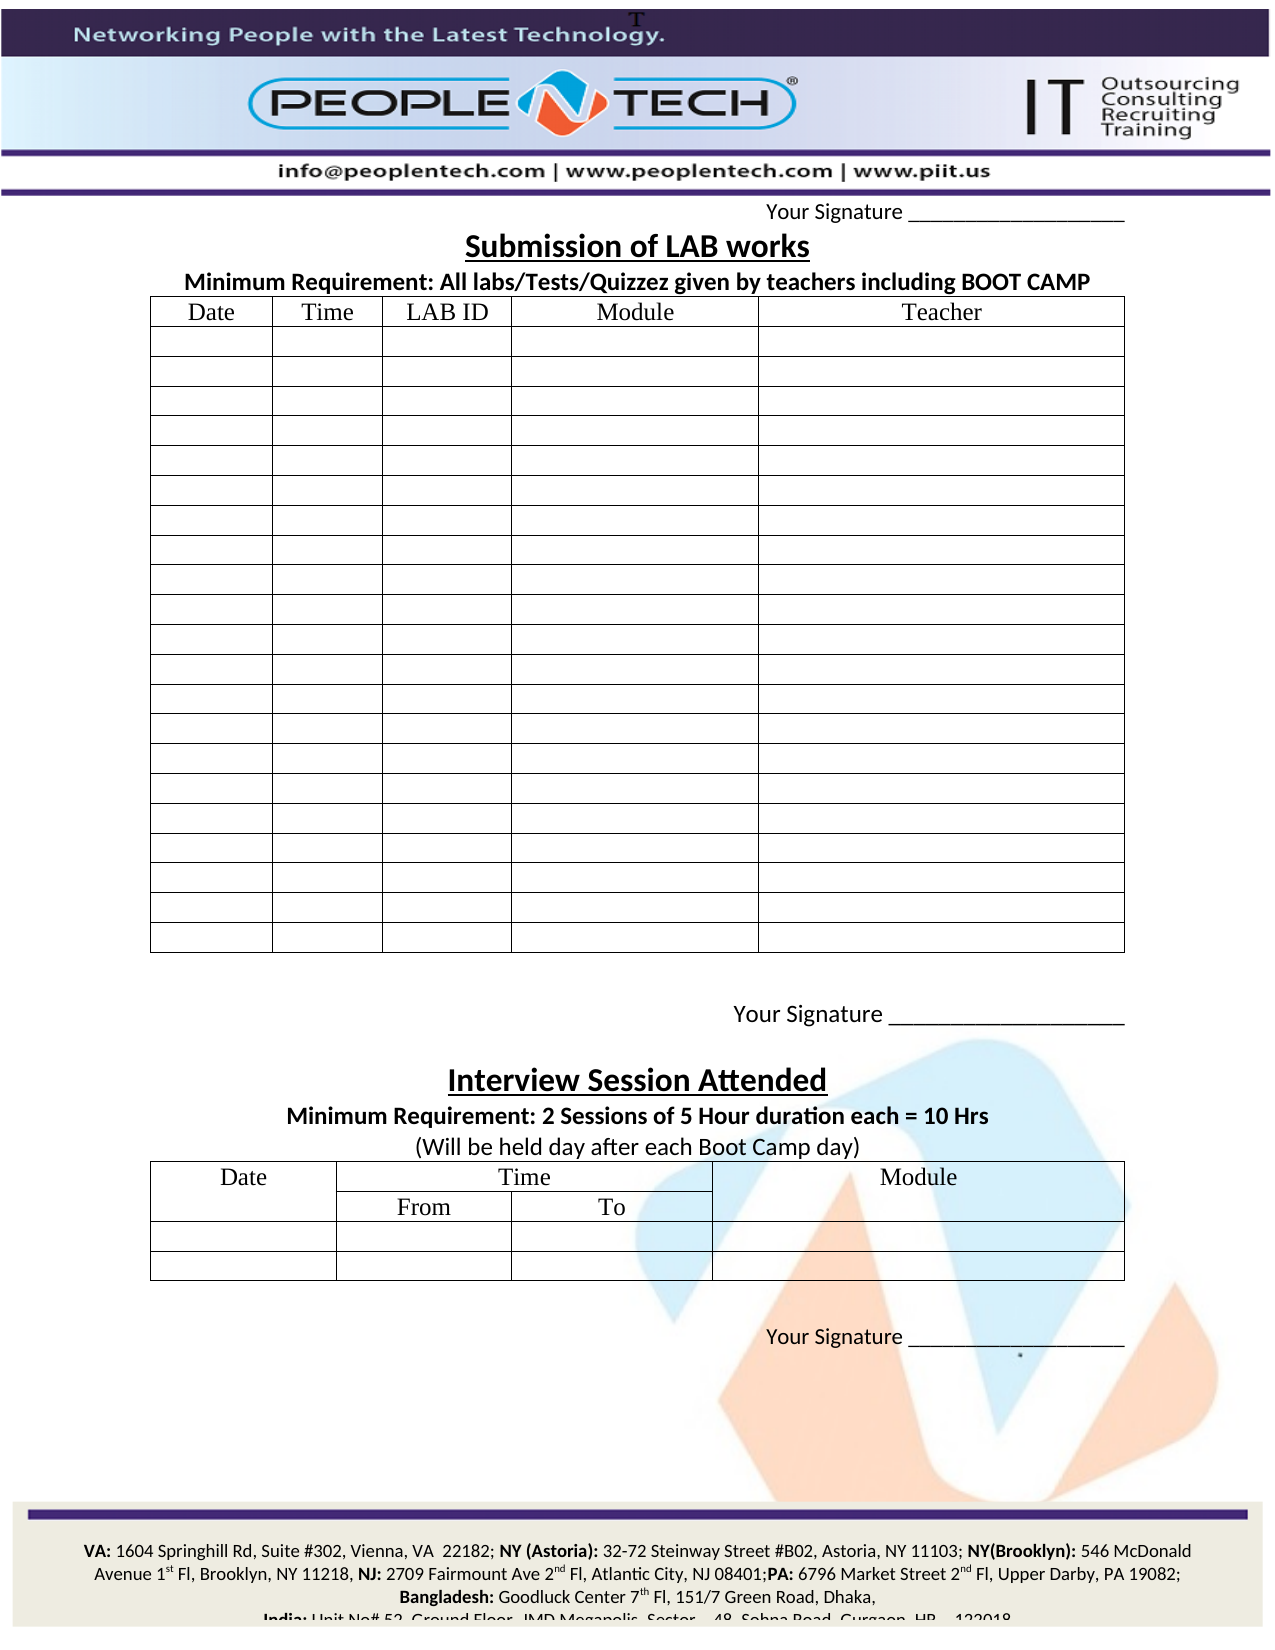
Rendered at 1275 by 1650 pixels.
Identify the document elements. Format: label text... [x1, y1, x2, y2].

table_cell [383, 834, 511, 862]
table_cell [512, 1222, 712, 1251]
table_cell [273, 357, 382, 386]
table_cell [273, 565, 382, 594]
table_header Teacher [759, 297, 1124, 326]
table_cell [151, 685, 272, 713]
table_header Date [151, 1162, 336, 1221]
table_cell [273, 536, 382, 564]
table_cell [759, 446, 1124, 475]
table_cell [151, 357, 272, 386]
table_header Time [273, 297, 382, 326]
table_cell [151, 387, 272, 415]
table_cell [512, 327, 758, 356]
table_cell [151, 416, 272, 445]
text Minimum Requirement: All labs/Tests/Quizzez given by teachers including BOOT CAMP [150, 266, 1125, 296]
table_cell [512, 595, 758, 624]
table_cell [759, 744, 1124, 773]
table_cell [759, 387, 1124, 415]
table_cell [273, 834, 382, 862]
table_cell [512, 446, 758, 475]
table_cell [151, 774, 272, 803]
table_cell [759, 565, 1124, 594]
table_cell [151, 923, 272, 952]
table_header Time [337, 1162, 712, 1191]
table_cell [383, 357, 511, 386]
table_cell [273, 476, 382, 505]
text Interview Session Attended [150, 1059, 1125, 1100]
table_cell [273, 625, 382, 654]
table_cell [383, 744, 511, 773]
table_cell [383, 446, 511, 475]
table_cell [759, 536, 1124, 564]
table_cell [273, 416, 382, 445]
picture [0, 9, 1272, 197]
table_cell [151, 893, 272, 922]
table_cell [151, 476, 272, 505]
table_cell [383, 416, 511, 445]
table_cell From [337, 1192, 511, 1221]
text Your Signature ___________________ [150, 998, 1125, 1029]
table_header Date [151, 297, 272, 326]
table_cell [273, 863, 382, 892]
table_cell [759, 655, 1124, 683]
table_cell [759, 595, 1124, 624]
table_cell [273, 595, 382, 624]
table_cell [151, 595, 272, 624]
table_cell [713, 1222, 1124, 1251]
table_cell [383, 387, 511, 415]
text Your Signature ___________________ [150, 197, 1125, 225]
table_cell [759, 357, 1124, 386]
table_cell [383, 863, 511, 892]
table_cell [512, 387, 758, 415]
table_cell [512, 625, 758, 654]
table_cell [151, 536, 272, 564]
table_cell [383, 506, 511, 534]
text (Will be held day after each Boot Camp day) [150, 1131, 1125, 1161]
table_cell [273, 893, 382, 922]
table_cell [151, 804, 272, 832]
table_cell [151, 863, 272, 892]
table_cell [273, 655, 382, 683]
text Minimum Requirement: 2 Sessions of 5 Hour duration each = 10 Hrs [150, 1100, 1125, 1131]
table_cell [512, 357, 758, 386]
table_cell To [512, 1192, 712, 1221]
table_cell [512, 834, 758, 862]
table_header LAB ID [383, 297, 511, 326]
table_cell [759, 416, 1124, 445]
table_cell [512, 655, 758, 683]
table_cell [512, 506, 758, 534]
table_cell [151, 1222, 336, 1251]
table_cell [273, 446, 382, 475]
table_cell [713, 1252, 1124, 1280]
table_cell [383, 774, 511, 803]
table_header Module [713, 1162, 1124, 1221]
table_cell [759, 923, 1124, 952]
table_cell [383, 476, 511, 505]
table_cell [383, 804, 511, 832]
table_cell [273, 804, 382, 832]
table_cell [383, 625, 511, 654]
table_cell [383, 536, 511, 564]
table_cell [383, 565, 511, 594]
table_cell [273, 774, 382, 803]
table_cell [337, 1252, 511, 1280]
table_cell [151, 565, 272, 594]
table_cell [273, 387, 382, 415]
table_cell [383, 595, 511, 624]
table_cell [273, 744, 382, 773]
table_header Module [512, 297, 758, 326]
table_cell [512, 863, 758, 892]
table_cell [273, 714, 382, 743]
table_cell [151, 446, 272, 475]
table_cell [512, 565, 758, 594]
table_cell [759, 834, 1124, 862]
table_cell [383, 714, 511, 743]
table_cell [759, 893, 1124, 922]
table_cell [273, 327, 382, 356]
table_cell [512, 476, 758, 505]
table_cell [759, 625, 1124, 654]
table_cell [759, 863, 1124, 892]
table_cell [383, 655, 511, 683]
table_cell [759, 327, 1124, 356]
table_cell [151, 744, 272, 773]
table_cell [759, 476, 1124, 505]
table_cell [383, 327, 511, 356]
table_cell [512, 774, 758, 803]
table_cell [512, 893, 758, 922]
table_cell [759, 506, 1124, 534]
table_cell [151, 1252, 336, 1280]
table_cell [759, 685, 1124, 713]
table_cell [759, 774, 1124, 803]
table_cell [151, 625, 272, 654]
table_cell [151, 327, 272, 356]
table_cell [383, 893, 511, 922]
table_cell [759, 804, 1124, 832]
table_cell [383, 923, 511, 952]
table_cell [512, 536, 758, 564]
table_cell [512, 744, 758, 773]
table_cell [512, 416, 758, 445]
text Your Signature ___________________ [150, 1322, 1125, 1350]
table_cell [512, 714, 758, 743]
table_cell [512, 804, 758, 832]
table_cell [273, 685, 382, 713]
picture [501, 905, 1275, 1650]
table_cell [273, 923, 382, 952]
table_cell [151, 655, 272, 683]
table_cell [512, 685, 758, 713]
table_cell [512, 923, 758, 952]
table_cell [759, 714, 1124, 743]
table_cell [151, 714, 272, 743]
table_cell [273, 506, 382, 534]
table_cell [337, 1222, 511, 1251]
text Submission of LAB works [150, 225, 1125, 266]
table_cell [151, 506, 272, 534]
table_cell [151, 834, 272, 862]
picture [27, 1509, 1248, 1521]
table_cell [383, 685, 511, 713]
table_cell [512, 1252, 712, 1280]
